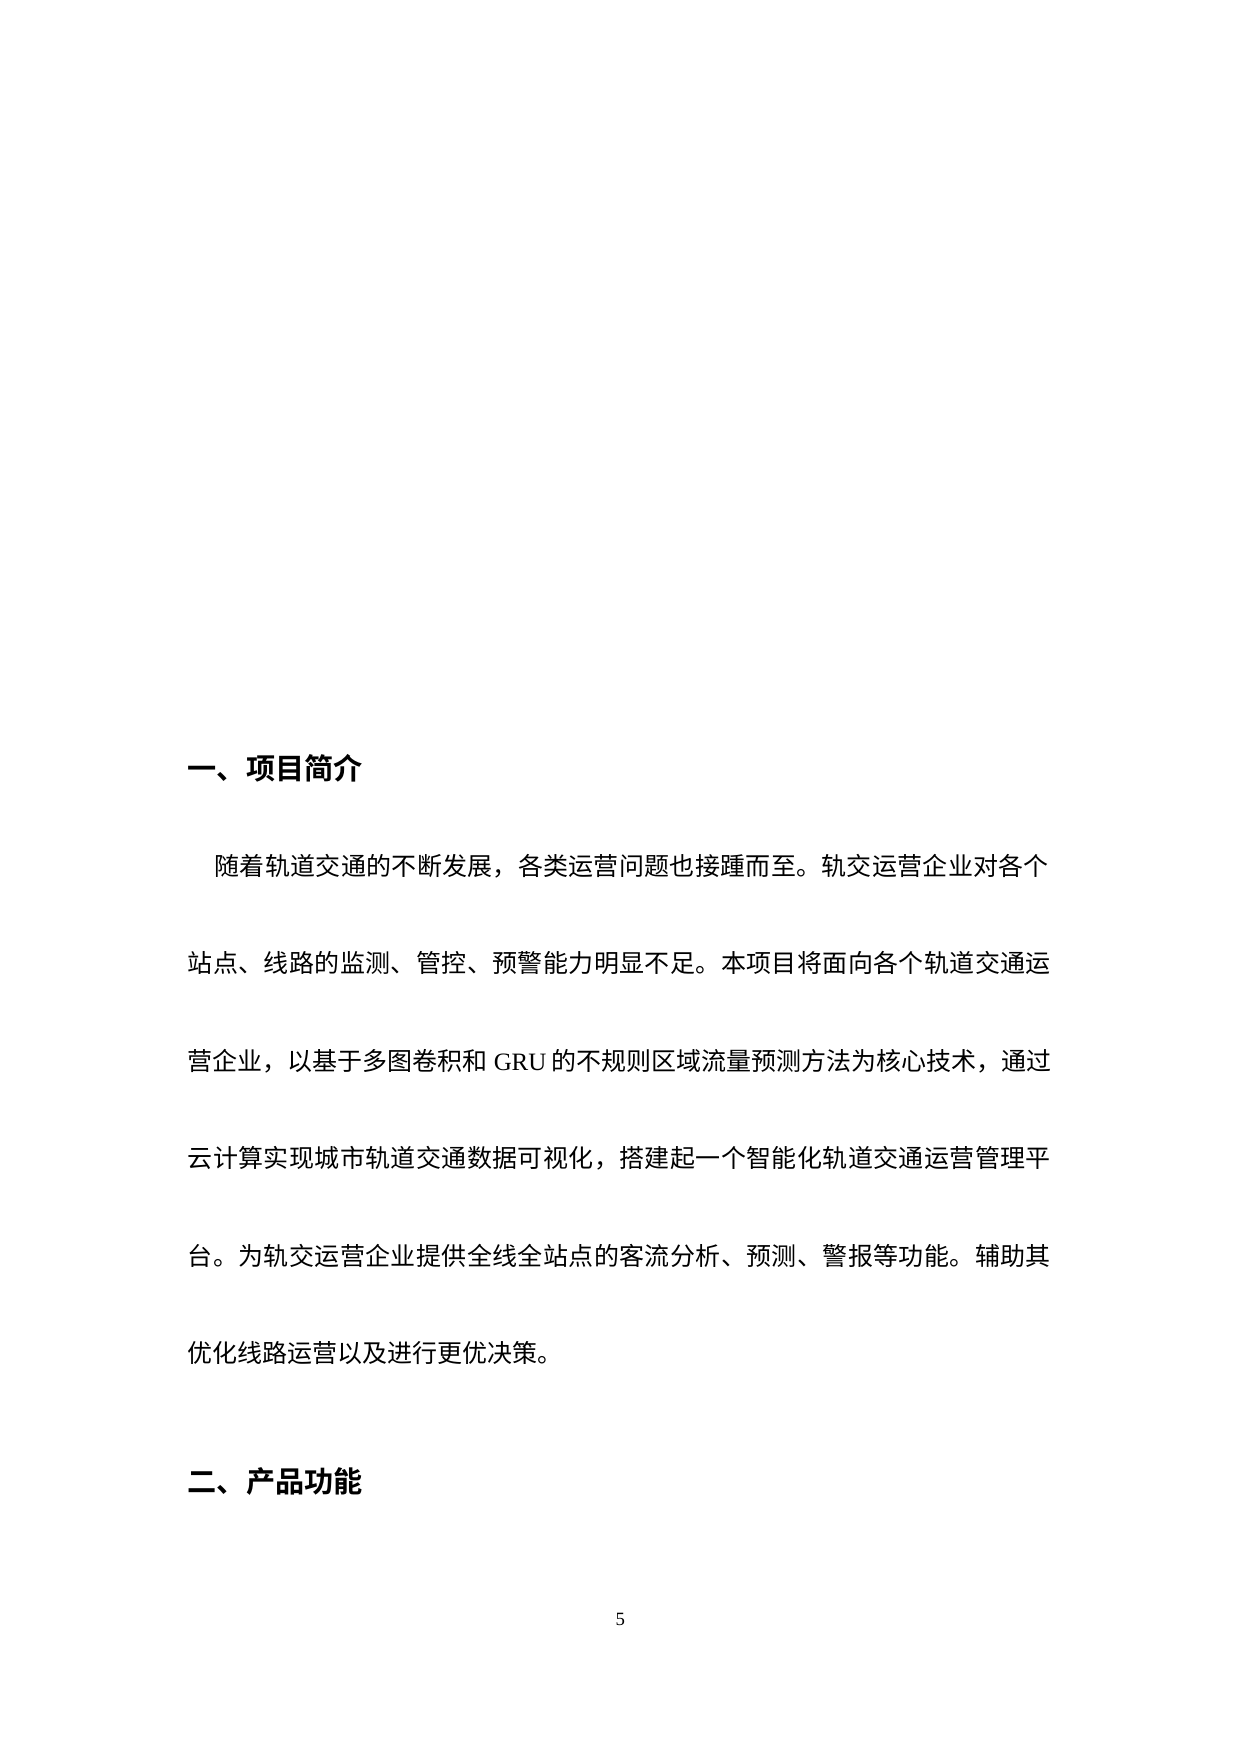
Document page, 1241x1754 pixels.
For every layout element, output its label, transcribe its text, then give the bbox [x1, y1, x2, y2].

text 二、产品功能 [187, 1448, 1053, 1513]
text 一、项目简介 随着轨道交通的不断发展，各类运营问题也接踵而至。轨交运营企业对各个站点、线路的监测、管控、预警能力明显不足。本项目将面向各个轨道交通运营企业，以基于多图卷积和GRU的不规则区域流量预测方法为核心技术，通过云计算实现城市轨道交通数据可视化，搭建起一个智能化轨道交通运营管理平台。为轨交运营企业提供全线全站点的客流分析、预测、警报等功能。辅助其优化线路运营以及进行更优决策。 [187, 734, 1053, 1384]
